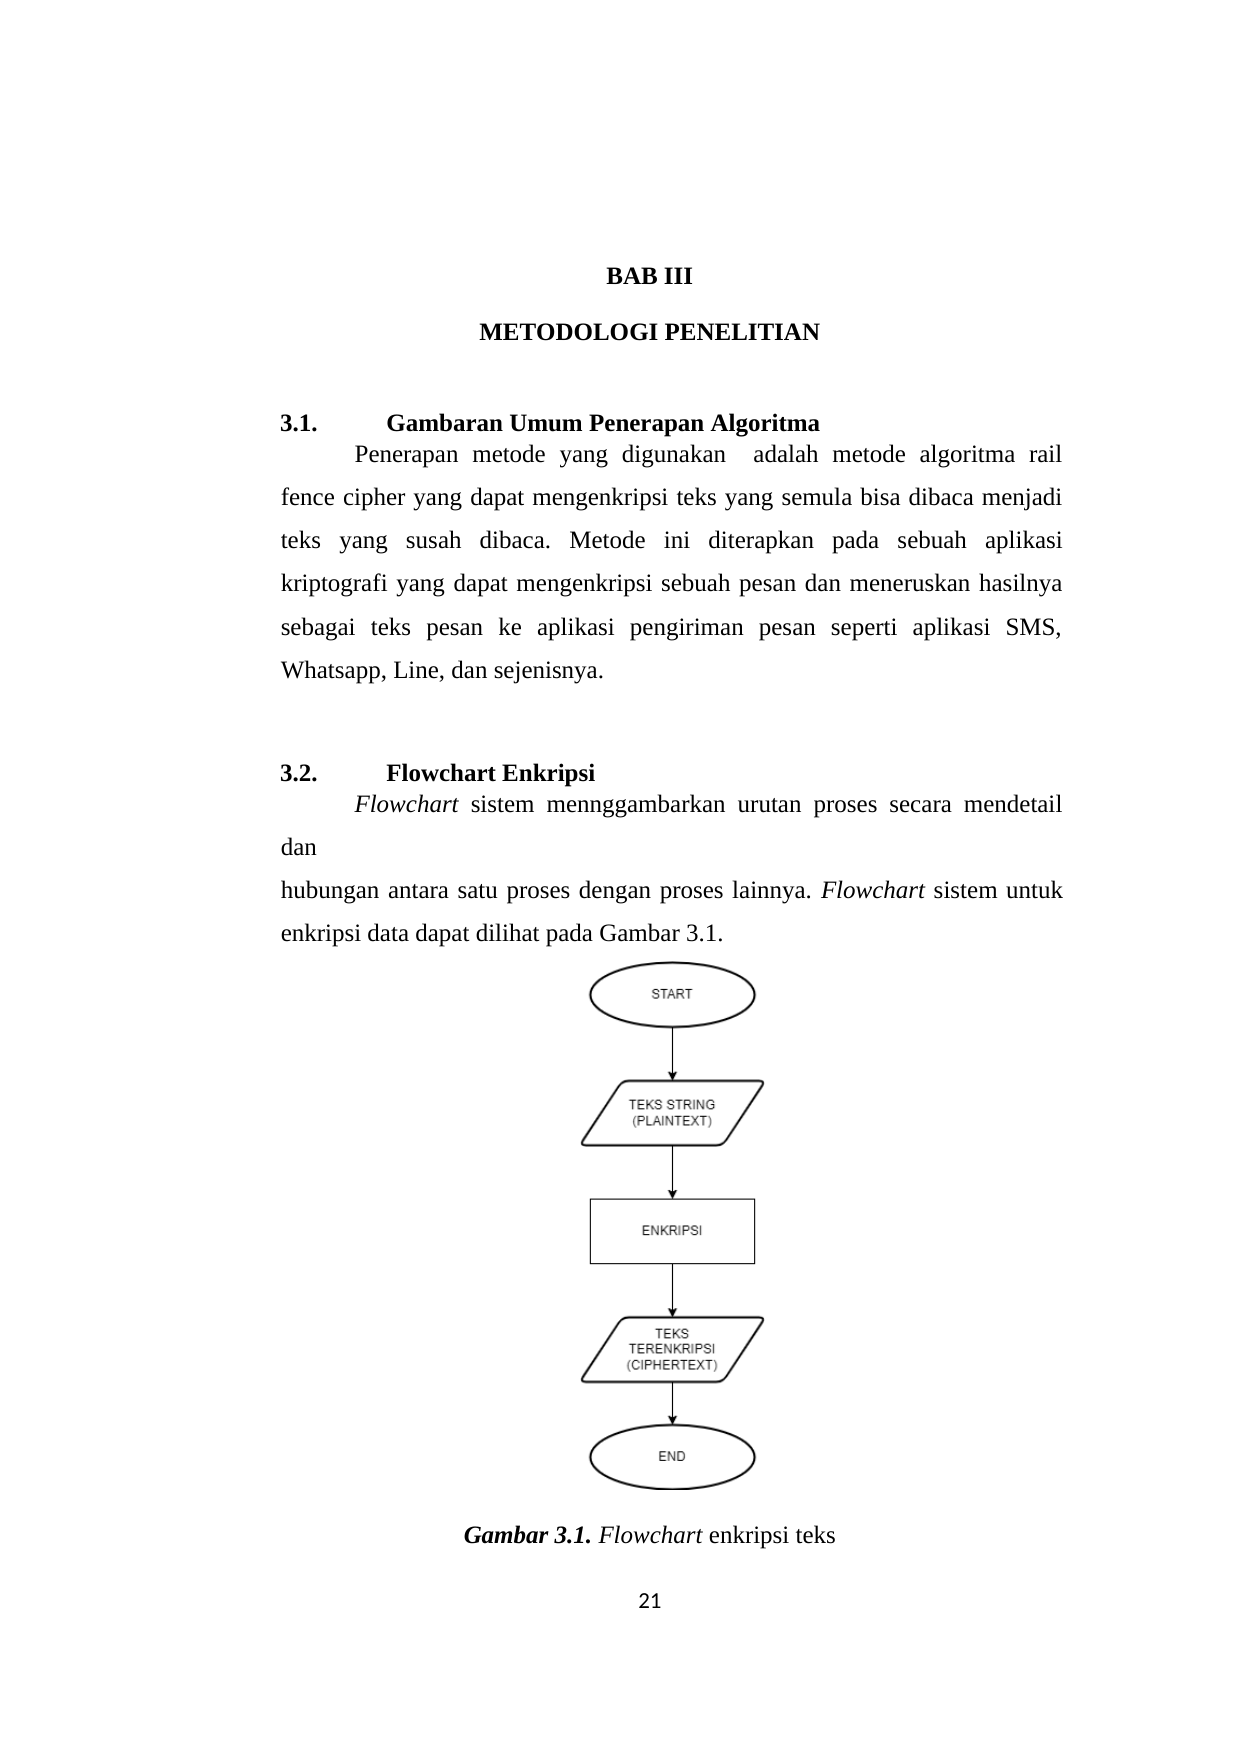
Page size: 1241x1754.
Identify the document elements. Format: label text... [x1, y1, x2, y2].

picture [578, 961, 766, 1490]
subtitle BAB III [236, 261, 1063, 290]
list Penerapan metode yang digunakan adalah metode algoritma rail fence cipher yang dapat mengenkripsi teks yang semula bisa dibaca menjadi teks yang susah dibaca. Metode ini diterapkan pada sebuah aplikasi kriptografi yang dapat mengenkripsi sebuah pesan dan meneruskan hasilnya sebagai teks pesan ke aplikasi pengiriman pesan seperti aplikasi SMS, Whatsapp, Line, dan sejenisnya. [281, 439, 1063, 683]
subtitle METODOLOGI PENELITIAN [236, 317, 1063, 346]
list Flowchart sistem mennggambarkan urutan proses secara mendetail dan [281, 789, 1063, 861]
subtitle Flowchart Enkripsi [280, 758, 1063, 786]
subtitle Gambar 3.1. Flowchart enkripsi teks [236, 1520, 1063, 1549]
subtitle Gambaran Umum Penerapan Algoritma [280, 408, 1063, 437]
list hubungan antara satu proses dengan proses lainnya. Flowchart sistem untuk enkripsi data dapat dilihat pada Gambar 3.1. [281, 875, 1063, 947]
